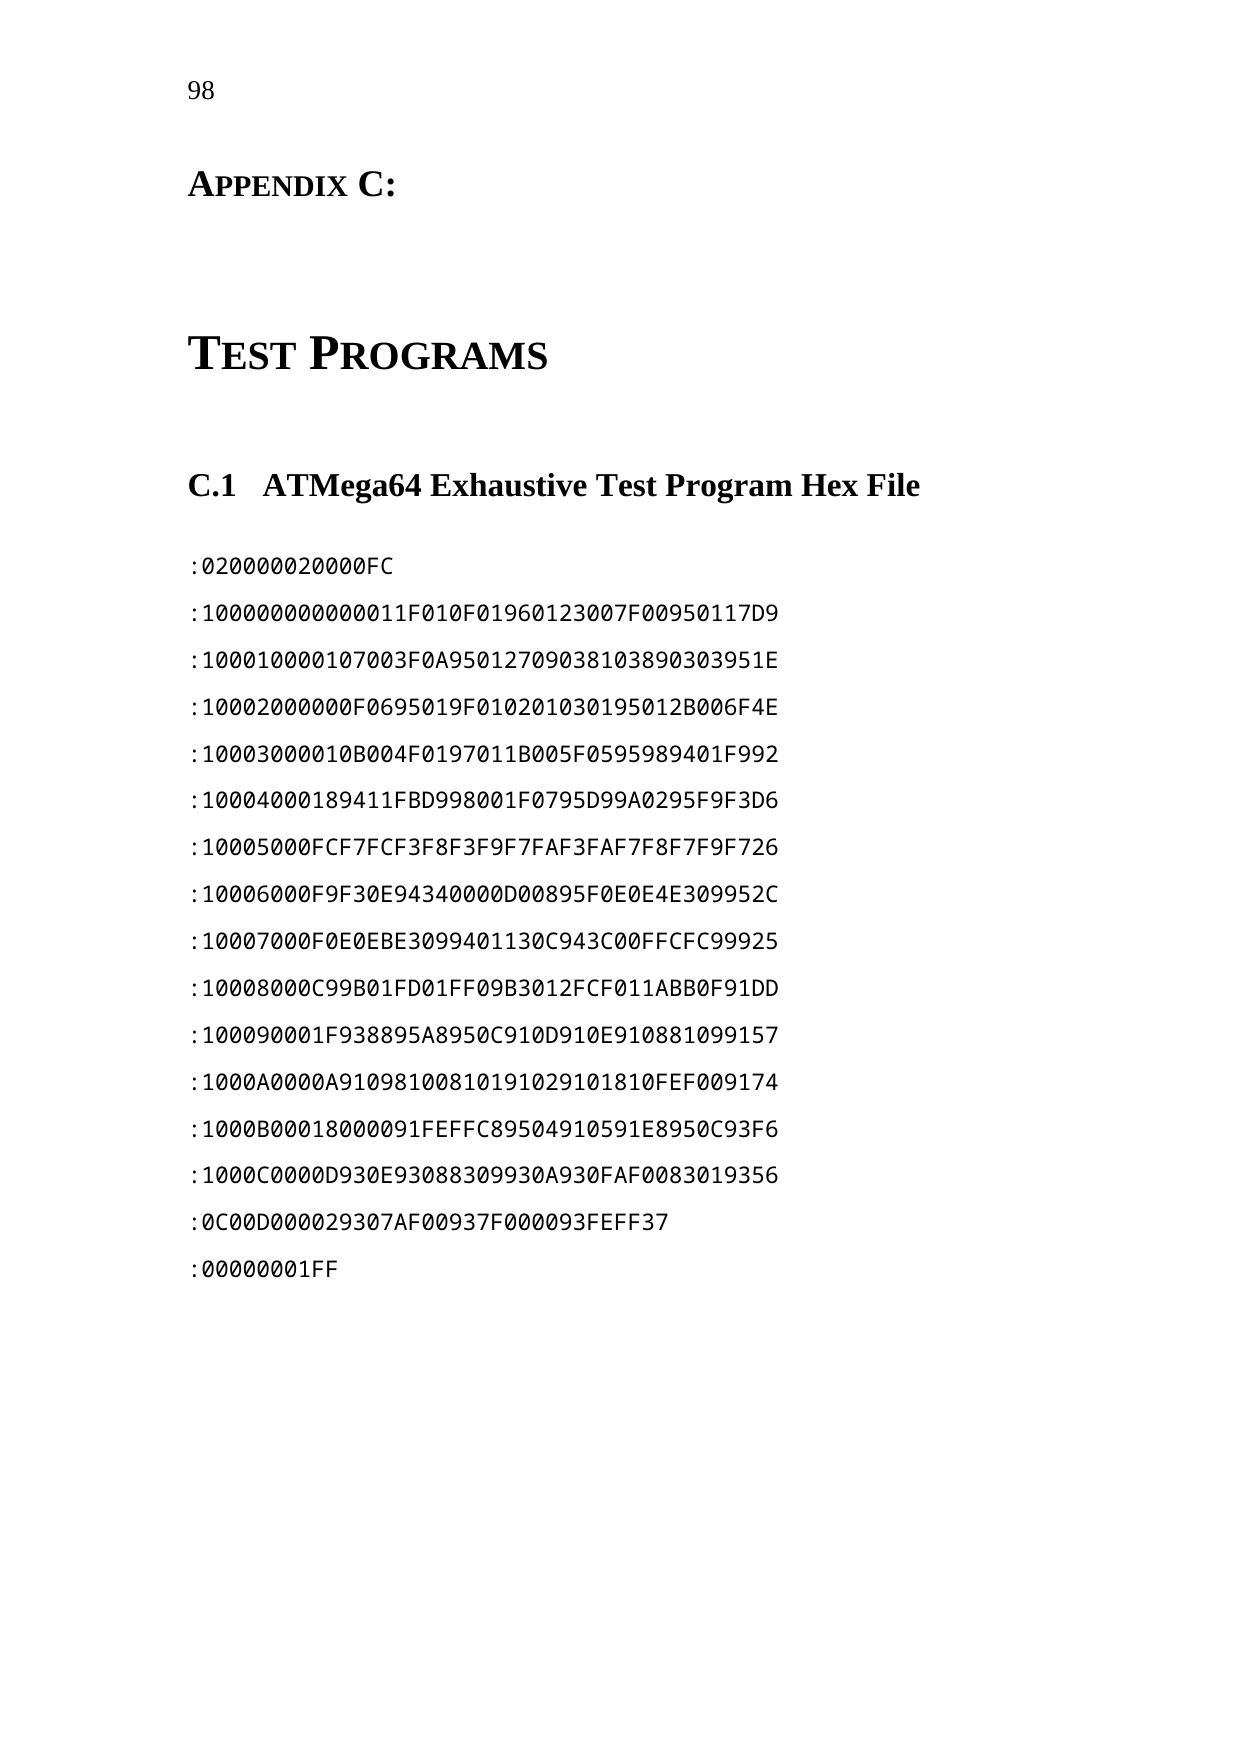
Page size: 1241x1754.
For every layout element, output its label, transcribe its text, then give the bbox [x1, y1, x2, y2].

text :10007000F0E0EBE3099401130C943C00FFCFC99925 [187, 925, 1053, 956]
text :020000020000FC [187, 550, 1053, 581]
text :1000C0000D930E93088309930A930FAF0083019356 [187, 1159, 1053, 1191]
text :00000001FF [187, 1253, 1053, 1284]
text :1000A0000A91098100810191029101810FEF009174 [187, 1066, 1053, 1097]
text :10006000F9F30E94340000D00895F0E0E4E309952C [187, 878, 1053, 909]
text :100000000000011F010F01960123007F00950117D9 [187, 597, 1053, 628]
text ATMega64 Exhaustive Test Program Hex File [187, 465, 1053, 503]
text :100090001F938895A8950C910D910E910881099157 [187, 1019, 1053, 1050]
text :0C00D000029307AF00937F000093FEFF37 [187, 1206, 1053, 1237]
text :10005000FCF7FCF3F8F3F9F7FAF3FAF7F8F7F9F726 [187, 831, 1053, 862]
text :1000B00018000091FEFFC89504910591E8950C93F6 [187, 1112, 1053, 1144]
text :10003000010B004F0197011B005F0595989401F992 [187, 737, 1053, 769]
title Test Programs [187, 150, 1053, 380]
text :10002000000F0695019F010201030195012B006F4E [187, 691, 1053, 722]
text :100010000107003F0A95012709038103890303951E [187, 644, 1053, 675]
text :10004000189411FBD998001F0795D99A0295F9F3D6 [187, 784, 1053, 816]
text :10008000C99B01FD01FF09B3012FCF011ABB0F91DD [187, 972, 1053, 1003]
